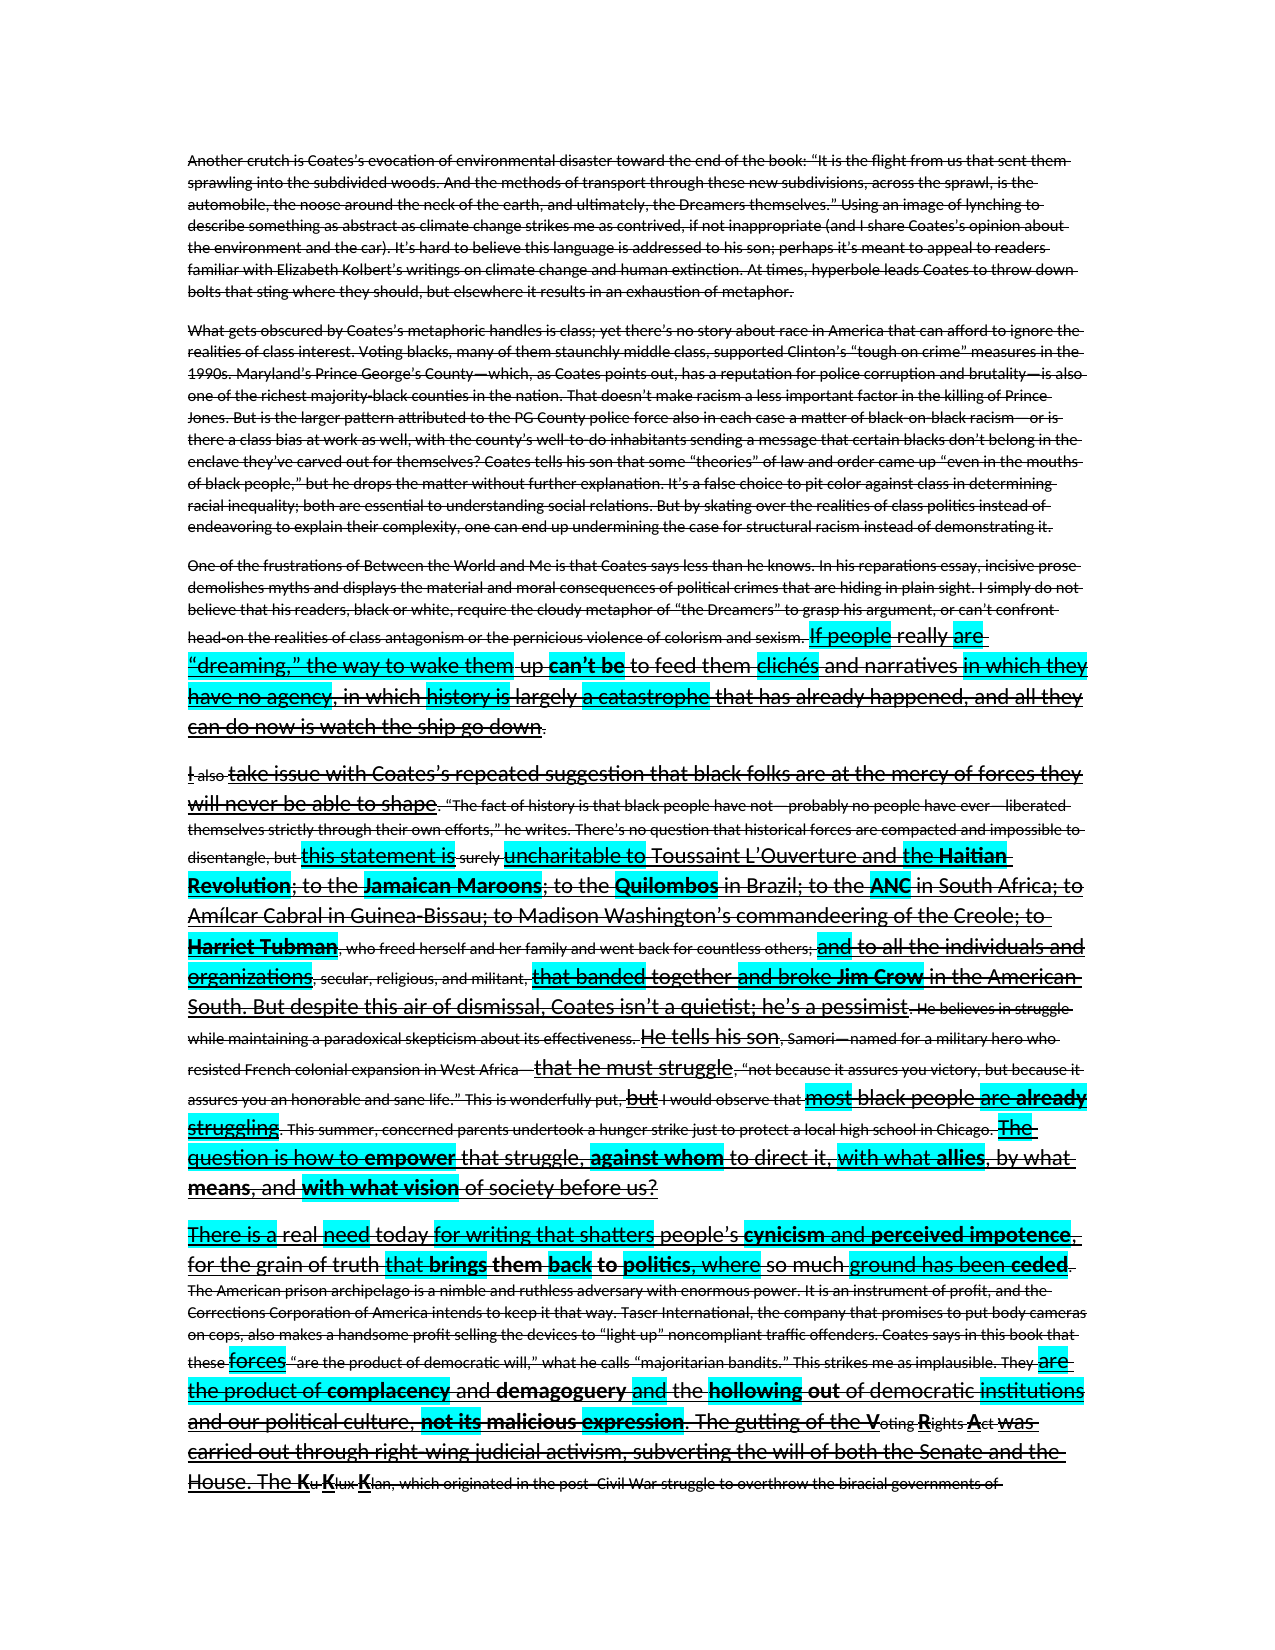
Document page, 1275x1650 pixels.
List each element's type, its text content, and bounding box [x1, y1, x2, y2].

text One of the frustrations of Between the World and Me is that Coates says less than he knows. In his reparations essay, incisive prose demolishes myths and displays the material and moral consequences of political crimes that are hiding in plain sight. I simply do not believe that his readers, black or white, require the cloudy metaphor of “the Dreamers” to grasp his argument, or can’t confront head-on the realities of class antagonism or the pernicious violence of colorism and sexism. If people really are “dreaming,” the way to wake them up can’t be to feed them clichés and narratives in which they have no agency, in which history is largely a catastrophe that has already happened, and all they can do now is watch the ship go down. [187, 677, 1087, 740]
text I also take issue with Coates’s repeated suggestion that black folks are at the mercy of forces they will never be able to shape. “The fact of history is that black people have not—probably no people have ever—liberated themselves strictly through their own efforts,” he writes. There’s no question that historical forces are compacted and impossible to disentangle, but this statement is surely uncharitable to Toussaint L’Ouverture and the Haitian Revolution; to the Jamaican Maroons; to the Quilombos in Brazil; to the ANC in South Africa; to Amílcar Cabral in Guinea-Bissau; to Madison Washington’s commandeering of the Creole; to Harriet Tubman, who freed herself and her family and went back for countless others; and to all the individuals and organizations, secular, religious, and militant, that banded together and broke Jim Crow in the American South. But despite this air of dismissal, Coates isn’t a quietist; he’s a pessimist. He believes in struggle while maintaining a paradoxical skepticism about its effectiveness. He tells his son, Samori—named for a military hero who resisted French colonial expansion in West Africa—that he must struggle, “not because it assures you victory, but because it assures you an honorable and sane life.” This is wonderfully put, but I would observe that most black people are already struggling. This summer, concerned parents undertook a hunger strike just to protect a local high school in Chicago. The question is how to empower that struggle, against whom to direct it, with what allies, by what means, and with what vision of society before us? [187, 759, 1087, 1202]
text What gets obscured by Coates’s metaphoric handles is class; yet there’s no story about race in America that can afford to ignore the realities of class interest. Voting blacks, many of them staunchly middle class, supported Clinton’s “tough on crime” measures in the 1990s. Maryland’s Prince George’s County—which, as Coates points out, has a reputation for police corruption and brutality—is also one of the richest majority-black counties in the nation. That doesn’t make racism a less important factor in the killing of Prince Jones. But is the larger pattern attributed to the PG County police force also in each case a matter of black-on-black racism—or is there a class bias at work as well, with the county’s well-to-do inhabitants sending a message that certain blacks don’t belong in the enclave they’ve carved out for themselves? Coates tells his son that some “theories” of law and order came up “even in the mouths of black people,” but he drops the matter without further explanation. It’s a false choice to pit color against class in determining racial inequality; both are essential to understanding social relations. But by skating over the realities of class politics instead of endeavoring to explain their complexity, one can end up undermining the case for structural racism instead of demonstrating it. [187, 376, 1087, 537]
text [187, 1314, 1087, 1495]
text Another crutch is Coates’s evocation of environmental disaster toward the end of the book: “It is the flight from us that sent them sprawling into the subdivided woods. And the methods of transport through these new subdivisions, across the sprawl, is the automobile, the noose around the neck of the earth, and ultimately, the Dreamers themselves.” Using an image of lynching to describe something as abstract as climate change strikes me as contrived, if not inappropriate (and I share Coates’s opinion about the environment and the car). It’s hard to believe this language is addressed to his son; perhaps it’s meant to appeal to readers familiar with Elizabeth Kolbert’s writings on climate change and human extinction. At times, hyperbole leads Coates to throw down bolts that sting where they should, but elsewhere it results in an exhaustion of metaphor. [187, 150, 1087, 302]
text One of the frustrations of Between the World and Me is that Coates says less than he knows. In his reparations essay, incisive prose demolishes myths and displays the material and moral consequences of political crimes that are hiding in plain sight. I simply do not believe that his readers, black or white, require the cloudy metaphor of “the Dreamers” to grasp his argument, or can’t confront head-on the realities of class antagonism or the pernicious violence of colorism and sexism. If people really are “dreaming,” the way to wake them up can’t be to feed them clichés and narratives in which they have no agency, in which history is largely a catastrophe that has already happened, and all they can do now is watch the ship go down. [187, 555, 1087, 667]
